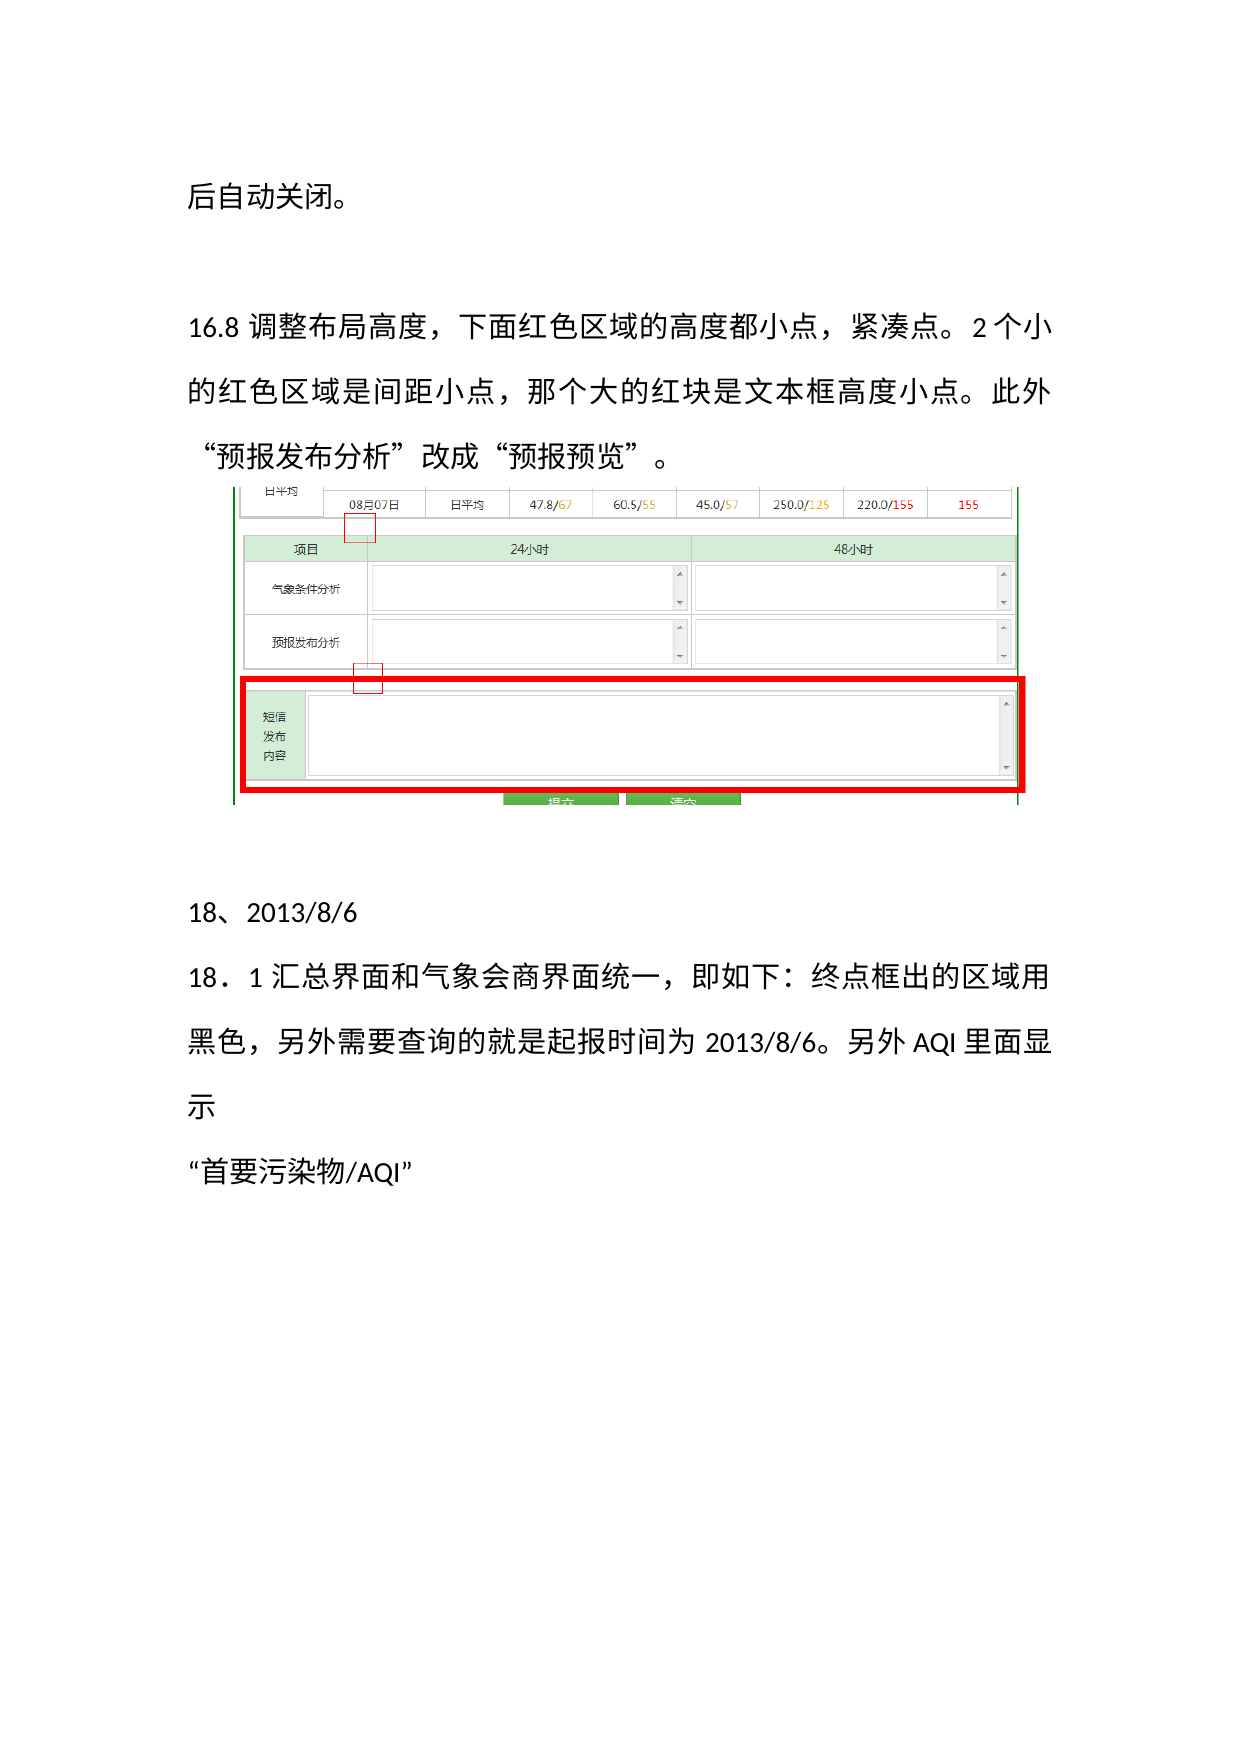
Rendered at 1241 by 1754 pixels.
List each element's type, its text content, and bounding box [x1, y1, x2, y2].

picture [187, 487, 1053, 805]
text 18．1 汇总界面和气象会商界面统一，即如下：终点框出的区域用黑色，另外需要查询的就是起报时间为2013/8/6。另外AQI里面显示 [187, 942, 1053, 1137]
text “首要污染物/AQI” [187, 1137, 1053, 1202]
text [187, 162, 1053, 227]
text 16.8 调整布局高度，下面红色区域的高度都小点，紧凑点。2个小的红色区域是间距小点，那个大的红块是文本框高度小点。此外“预报发布分析”改成“预报预览”。 [187, 292, 1053, 487]
text 18、2013/8/6 [187, 877, 1053, 942]
